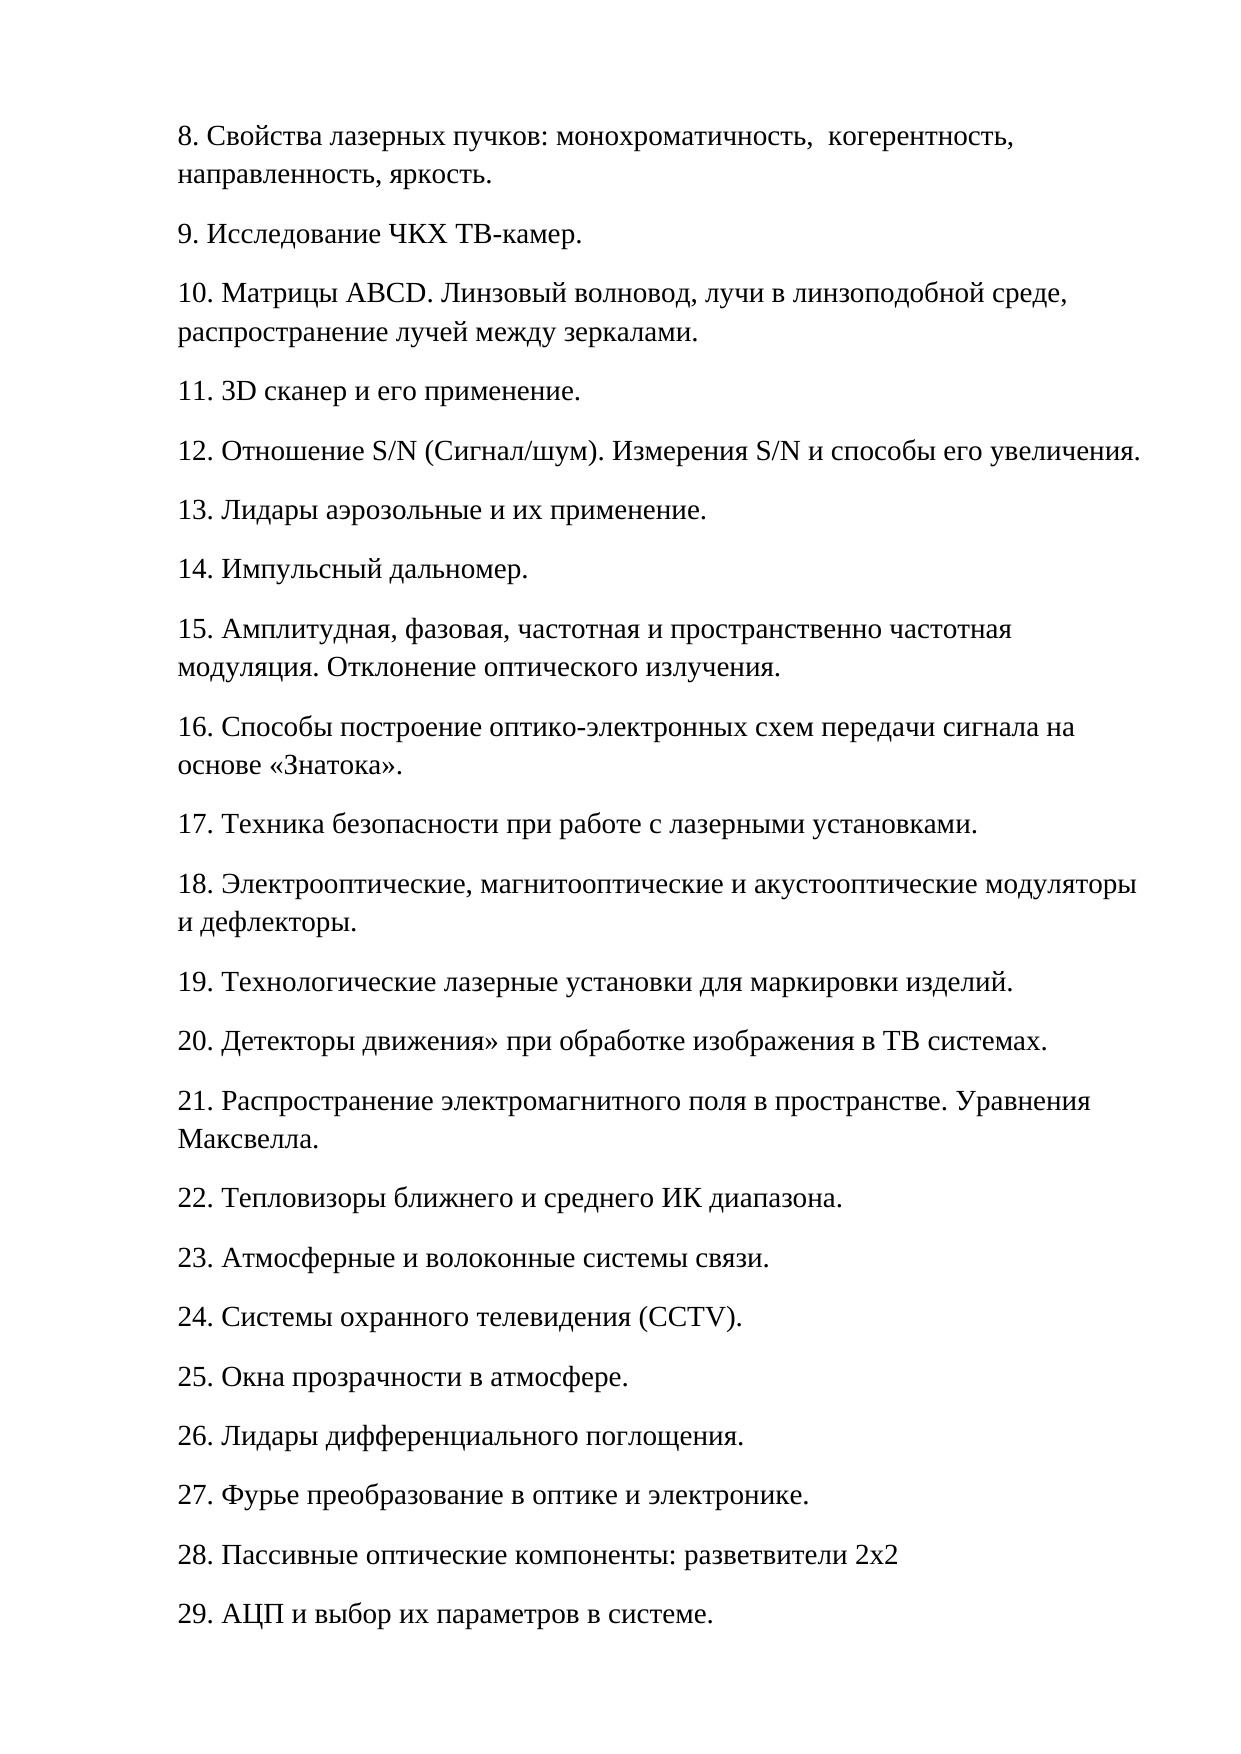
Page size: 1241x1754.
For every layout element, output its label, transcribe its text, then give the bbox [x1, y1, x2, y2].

text 10. Матрицы ABCD. Линзовый волновод, лучи в линзоподобной среде, распространение лучей между зеркалами. [177, 275, 1152, 347]
text 11. 3D сканер и его применение. [177, 373, 1152, 407]
text 16. Способы построение оптико-электронных схем передачи сигнала на основе «Знатока». [177, 709, 1152, 781]
text 28. Пассивные оптические компоненты: разветвители 2х2 [177, 1537, 1152, 1570]
text 15. Амплитудная, фазовая, частотная и пространственно частотная модуляция. Отклонение оптического излучения. [177, 611, 1152, 683]
text 25. Окна прозрачности в атмосфере. [177, 1359, 1152, 1392]
text 12. Отношение S/N (Сигнал/шум). Измерения S/N и способы его увеличения. [177, 433, 1152, 466]
text 23. Атмосферные и волоконные системы связи. [177, 1240, 1152, 1273]
text 24. Системы охранного телевидения (CCTV). [177, 1299, 1152, 1333]
text 19. Технологические лазерные установки для маркировки изделий. [177, 964, 1152, 997]
text 21. Распространение электромагнитного поля в пространстве. Уравнения Максвелла. [177, 1083, 1152, 1155]
text 8. Свойства лазерных пучков: монохроматичность, когерентность, направленность, яркость. [177, 118, 1152, 190]
text 18. Электрооптические, магнитооптические и акустооптические модуляторы и дефлекторы. [177, 866, 1152, 938]
text 13. Лидары аэрозольные и их применение. [177, 492, 1152, 526]
text 17. Техника безопасности при работе с лазерными установками. [177, 807, 1152, 840]
text 27. Фурье преобразование в оптике и электронике. [177, 1477, 1152, 1511]
text 14. Импульсный дальномер. [177, 551, 1152, 585]
text 9. Исследование ЧКХ ТВ-камер. [177, 216, 1152, 249]
text 29. АЦП и выбор их параметров в системе. [177, 1596, 1152, 1630]
text 22. Тепловизоры ближнего и среднего ИК диапазона. [177, 1181, 1152, 1214]
text 26. Лидары дифференциального поглощения. [177, 1418, 1152, 1452]
text 20. Детекторы движения» при обработке изображения в ТВ системах. [177, 1023, 1152, 1057]
